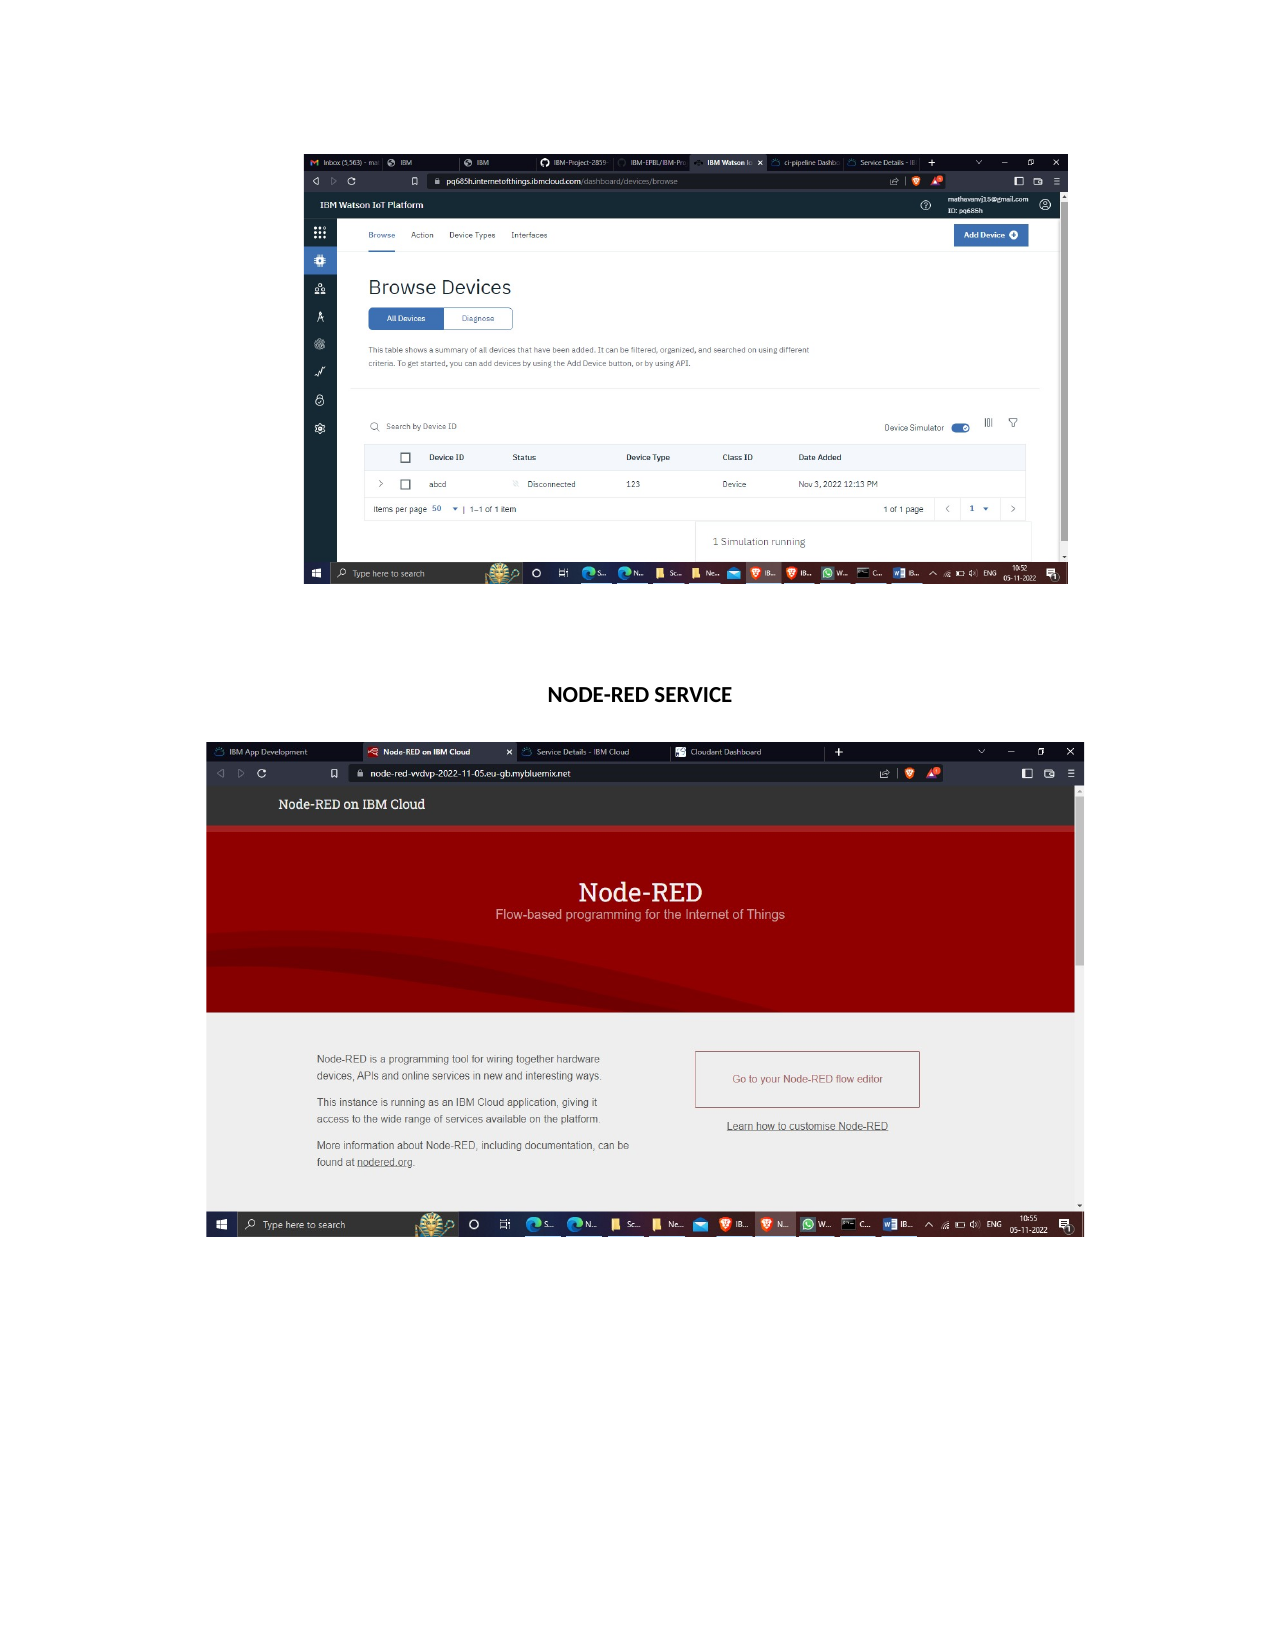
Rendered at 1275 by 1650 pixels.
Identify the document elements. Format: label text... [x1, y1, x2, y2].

picture [206, 742, 1085, 1237]
picture [303, 154, 1068, 584]
text NODE-RED SERVICE [148, 680, 1131, 708]
